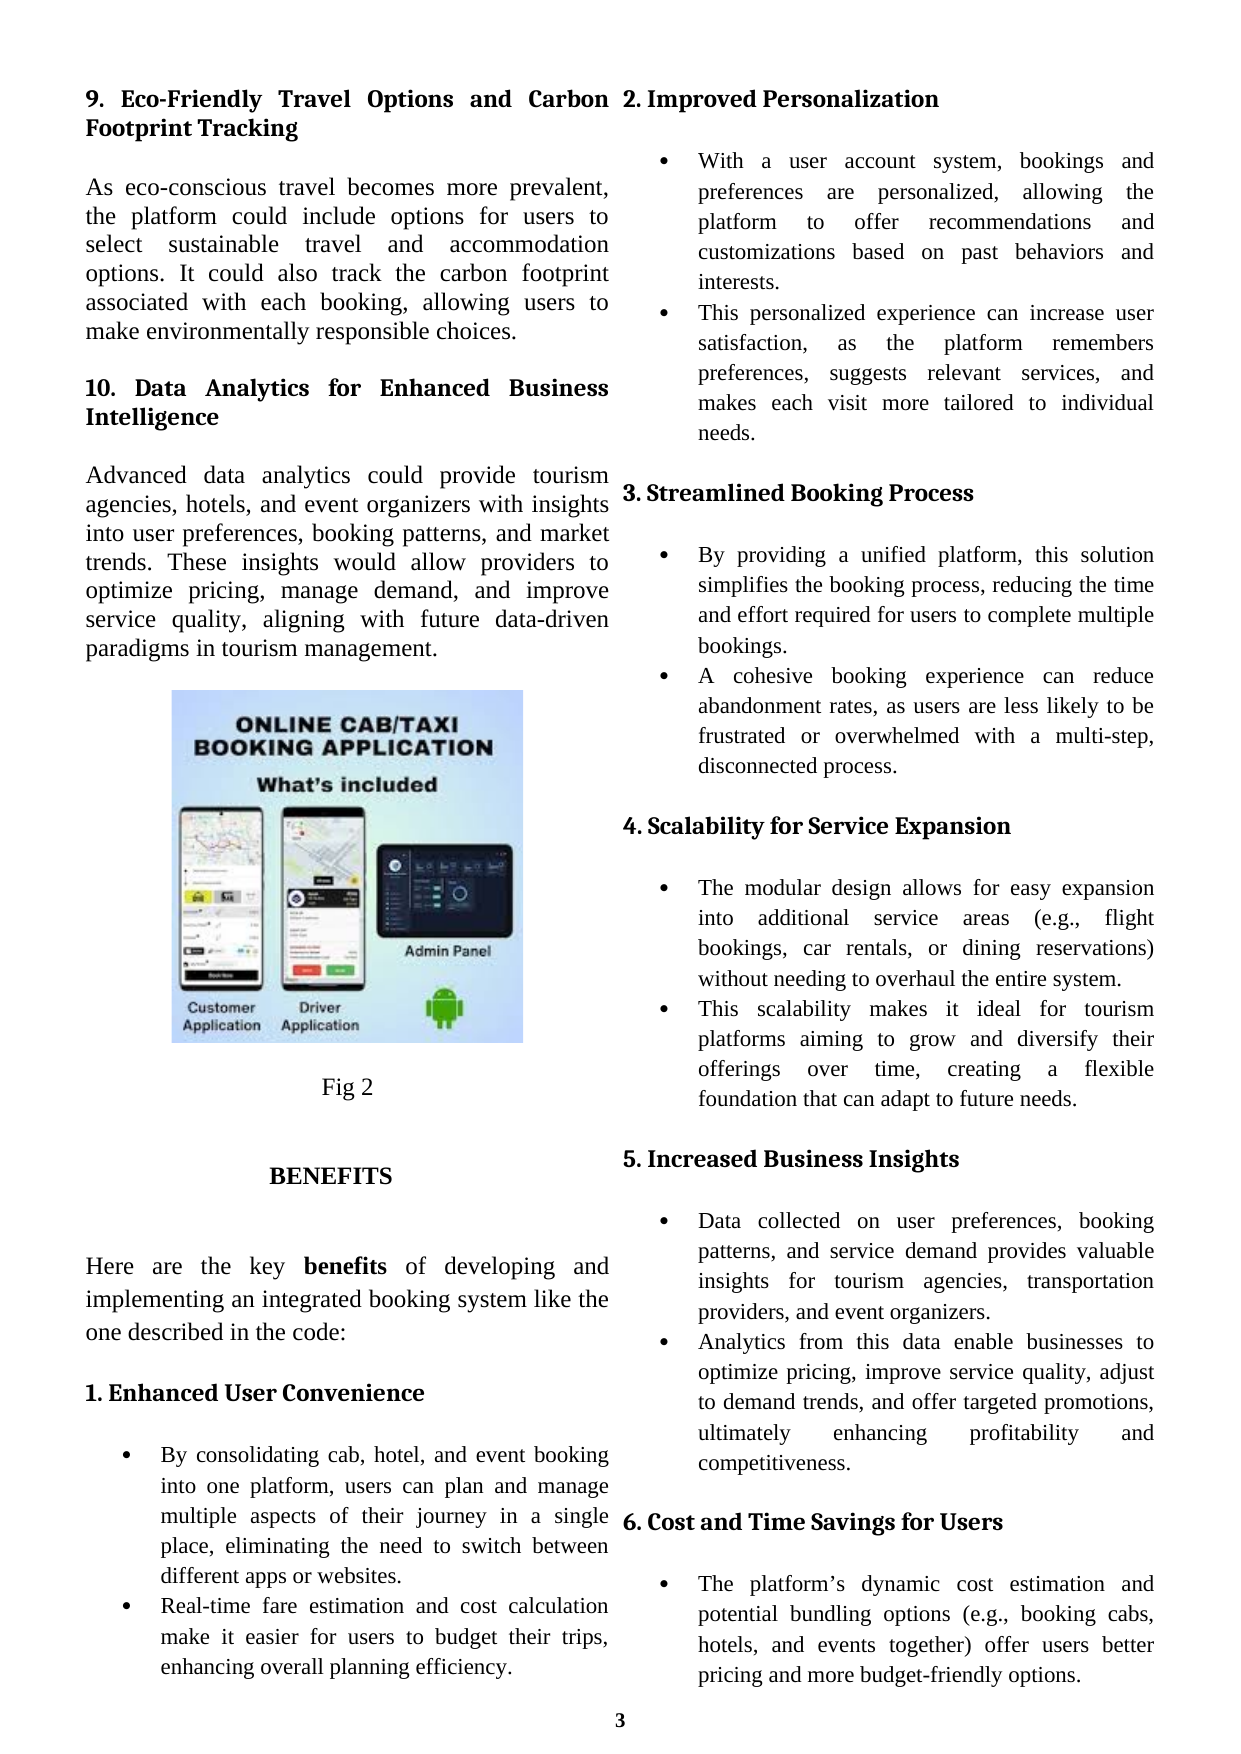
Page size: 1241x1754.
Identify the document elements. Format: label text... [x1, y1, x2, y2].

text Fig 2 [85, 1072, 609, 1100]
subtitle BENEFITS [85, 1161, 578, 1190]
subtitle 5. Increased Business Insights [623, 1145, 1155, 1174]
subtitle 6. Cost and Time Savings for Users [623, 1508, 1155, 1537]
list Data collected on user preferences, booking patterns, and service demand provides valuable insights for tourism agencies, transportation providers, and event organizers. [660, 1207, 1155, 1324]
text Advanced data analytics could provide tourism agencies, hotels, and event organizers with insights into user preferences, booking patterns, and market trends. These insights would allow providers to optimize pricing, manage demand, and improve service quality, aligning with future data-driven paradigms in tourism management. [85, 460, 609, 662]
list A cohesive booking experience can reduce abandonment rates, as users are less likely to be frustrated or overwhelmed with a multi-step, disconnected process. [660, 662, 1155, 779]
list Analytics from this data enable businesses to optimize pricing, improve service quality, adjust to demand trends, and offer targeted promotions, ultimately enhancing profitability and competitiveness. [660, 1328, 1155, 1475]
text As eco-conscious travel becomes more prevalent, the platform could include options for users to select sustainable travel and accommodation options. It could also track the carbon footprint associated with each booking, allowing users to make environmentally responsible choices. [85, 172, 609, 344]
subtitle 10. Data Analytics for Enhanced Business Intelligence [85, 374, 609, 431]
list With a user account system, bookings and preferences are personalized, allowing the platform to offer recommendations and customizations based on past behaviors and interests. [660, 148, 1155, 295]
list By consolidating cab, hotel, and event booking into one platform, users can plan and manage multiple aspects of their journey in a single place, eliminating the need to switch between different apps or websites. [123, 1442, 609, 1589]
list By providing a unified platform, this solution simplifies the booking process, reducing the time and effort required for users to complete multiple bookings. [660, 541, 1155, 658]
subtitle 1. Enhanced User Convenience [85, 1379, 609, 1408]
list This scalability makes it ideal for tourism platforms aiming to grow and diversify their offerings over time, creating a flexible foundation that can adapt to future needs. [660, 995, 1155, 1112]
subtitle 4. Scalability for Service Expansion [623, 812, 1155, 841]
text Here are the key benefits of developing and implementing an integrated booking system like the one described in the code: [85, 1251, 609, 1346]
subtitle 9. Eco-Friendly Travel Options and Carbon Footprint Tracking [85, 85, 609, 143]
list The modular design allows for easy expansion into additional service areas (e.g., flight bookings, car rentals, or dining reservations) without needing to overhaul the entire system. [660, 874, 1155, 991]
subtitle 2. Improved Personalization [623, 85, 1155, 114]
list Real-time fare estimation and cost calculation make it easier for users to budget their trips, enhancing overall planning efficiency. [123, 1593, 609, 1679]
subtitle 3. Streamlined Booking Process [623, 479, 1155, 508]
list This personalized experience can increase user satisfaction, as the platform remembers preferences, suggests relevant services, and makes each visit more tailored to individual needs. [660, 299, 1155, 446]
list The platform’s dynamic cost estimation and potential bundling options (e.g., booking cabs, hotels, and events together) offer users better pricing and more budget-friendly options. [660, 1570, 1155, 1687]
